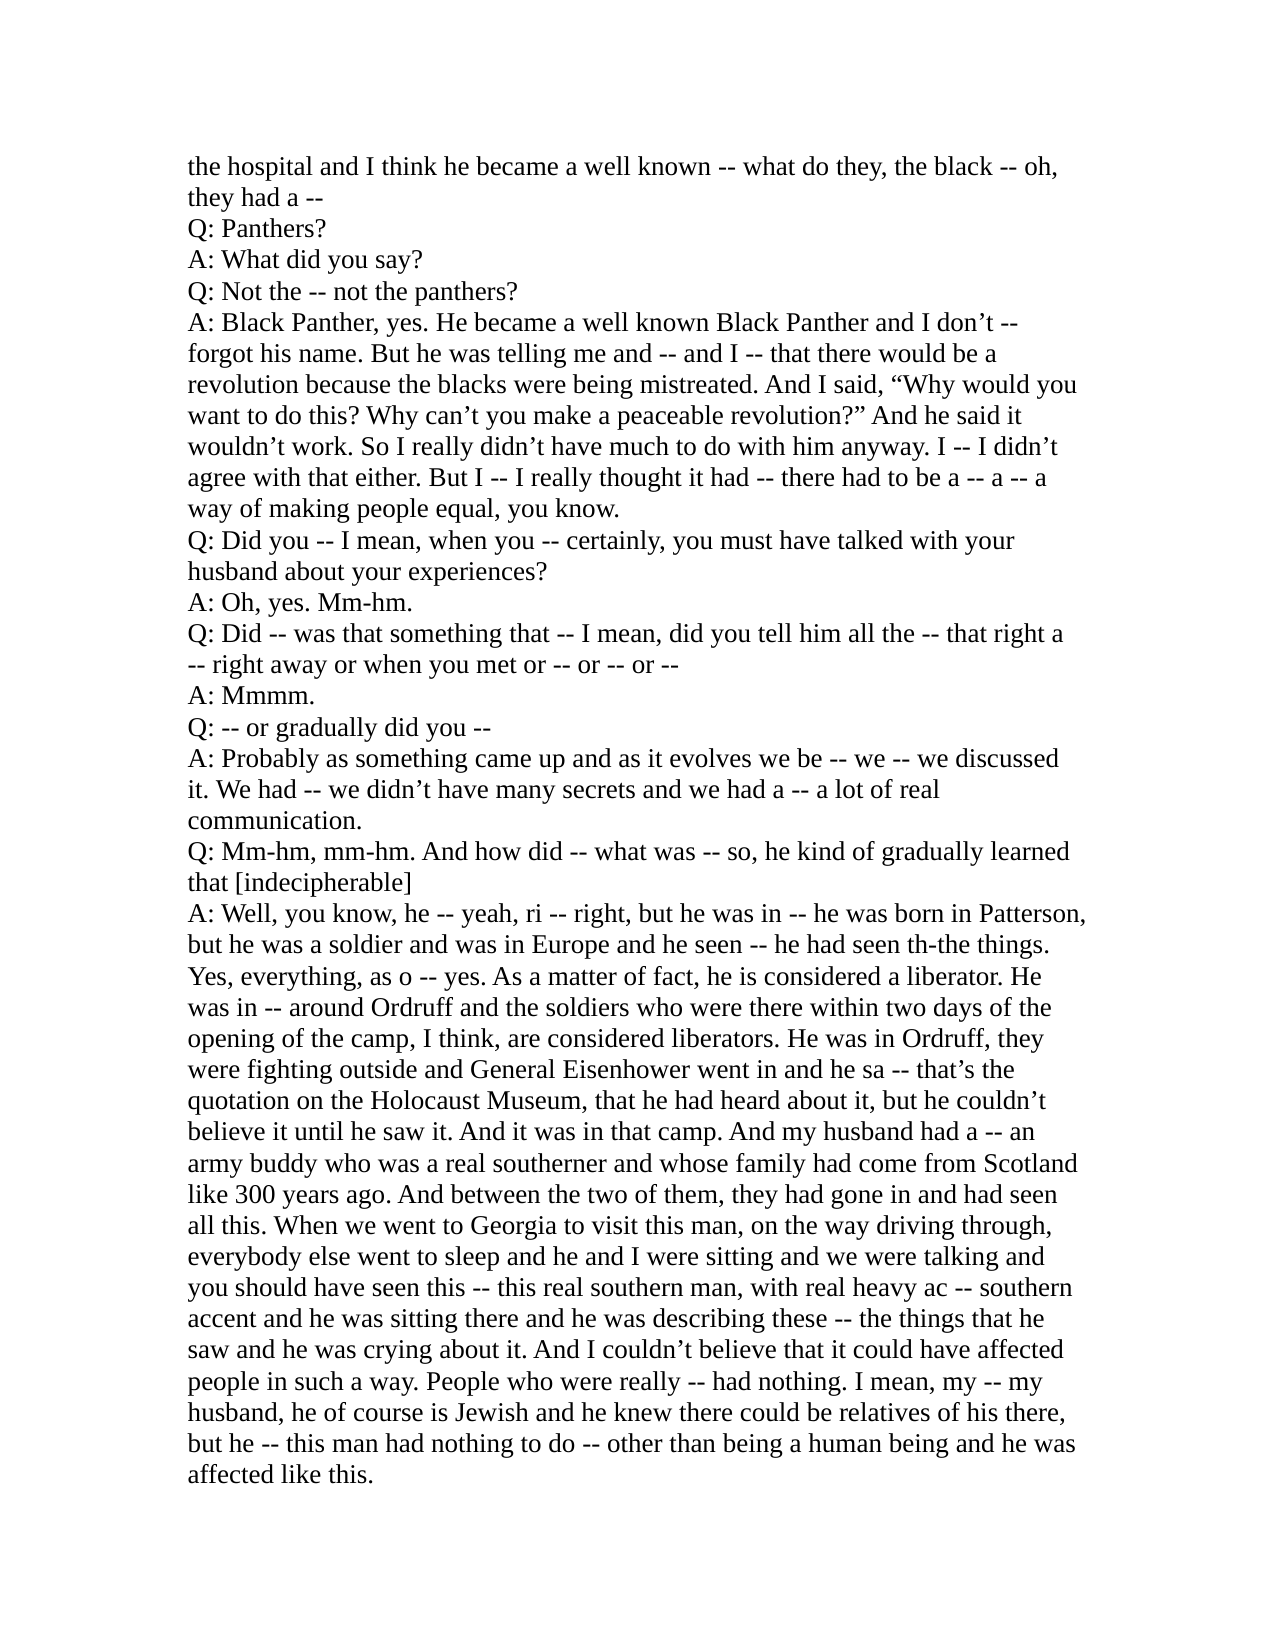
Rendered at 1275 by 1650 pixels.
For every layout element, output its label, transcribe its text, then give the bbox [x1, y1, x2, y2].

text A: What did you say? [187, 274, 1087, 306]
text Q: Panthers? [187, 243, 1087, 274]
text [187, 929, 1087, 1458]
text Q: Did you -- I mean, when you -- certainly, you must have talked with your husband about your experiences? [187, 555, 1087, 617]
text Q: Did -- was that something that -- I mean, did you tell him all the -- that right a -- right away or when you met or -- or -- or -- [187, 648, 1087, 711]
text Q: Not the -- not the panthers? [187, 306, 1087, 337]
text Q: -- or gradually did you -- [187, 742, 1087, 773]
text A: Mmmm. [187, 711, 1087, 742]
text A: Probably as something came up and as it evolves we be -- we -- we discussed it. We had -- we didn’t have many secrets and we had a -- a lot of real communication. [187, 773, 1087, 866]
text A: Oh, yes. Mm-hm. [187, 617, 1087, 648]
text A: Black Panther, yes. He became a well known Black Panther and I don’t -- forgot his name. But he was telling me and -- and I -- that there would be a revolution because the blacks were being mistreated. And I said, “Why would you want to do this? Why can’t you make a peaceable revolution?” And he said it wouldn’t work. So I really didn’t have much to do with him anyway. I -- I didn’t agree with that either. But I -- I really thought it had -- there had to be a -- a -- a way of making people equal, you know. [187, 337, 1087, 555]
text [187, 150, 1087, 243]
text Q: Mm-hm, mm-hm. And how did -- what was -- so, he kind of gradually learned that [indecipherable] [187, 866, 1087, 929]
